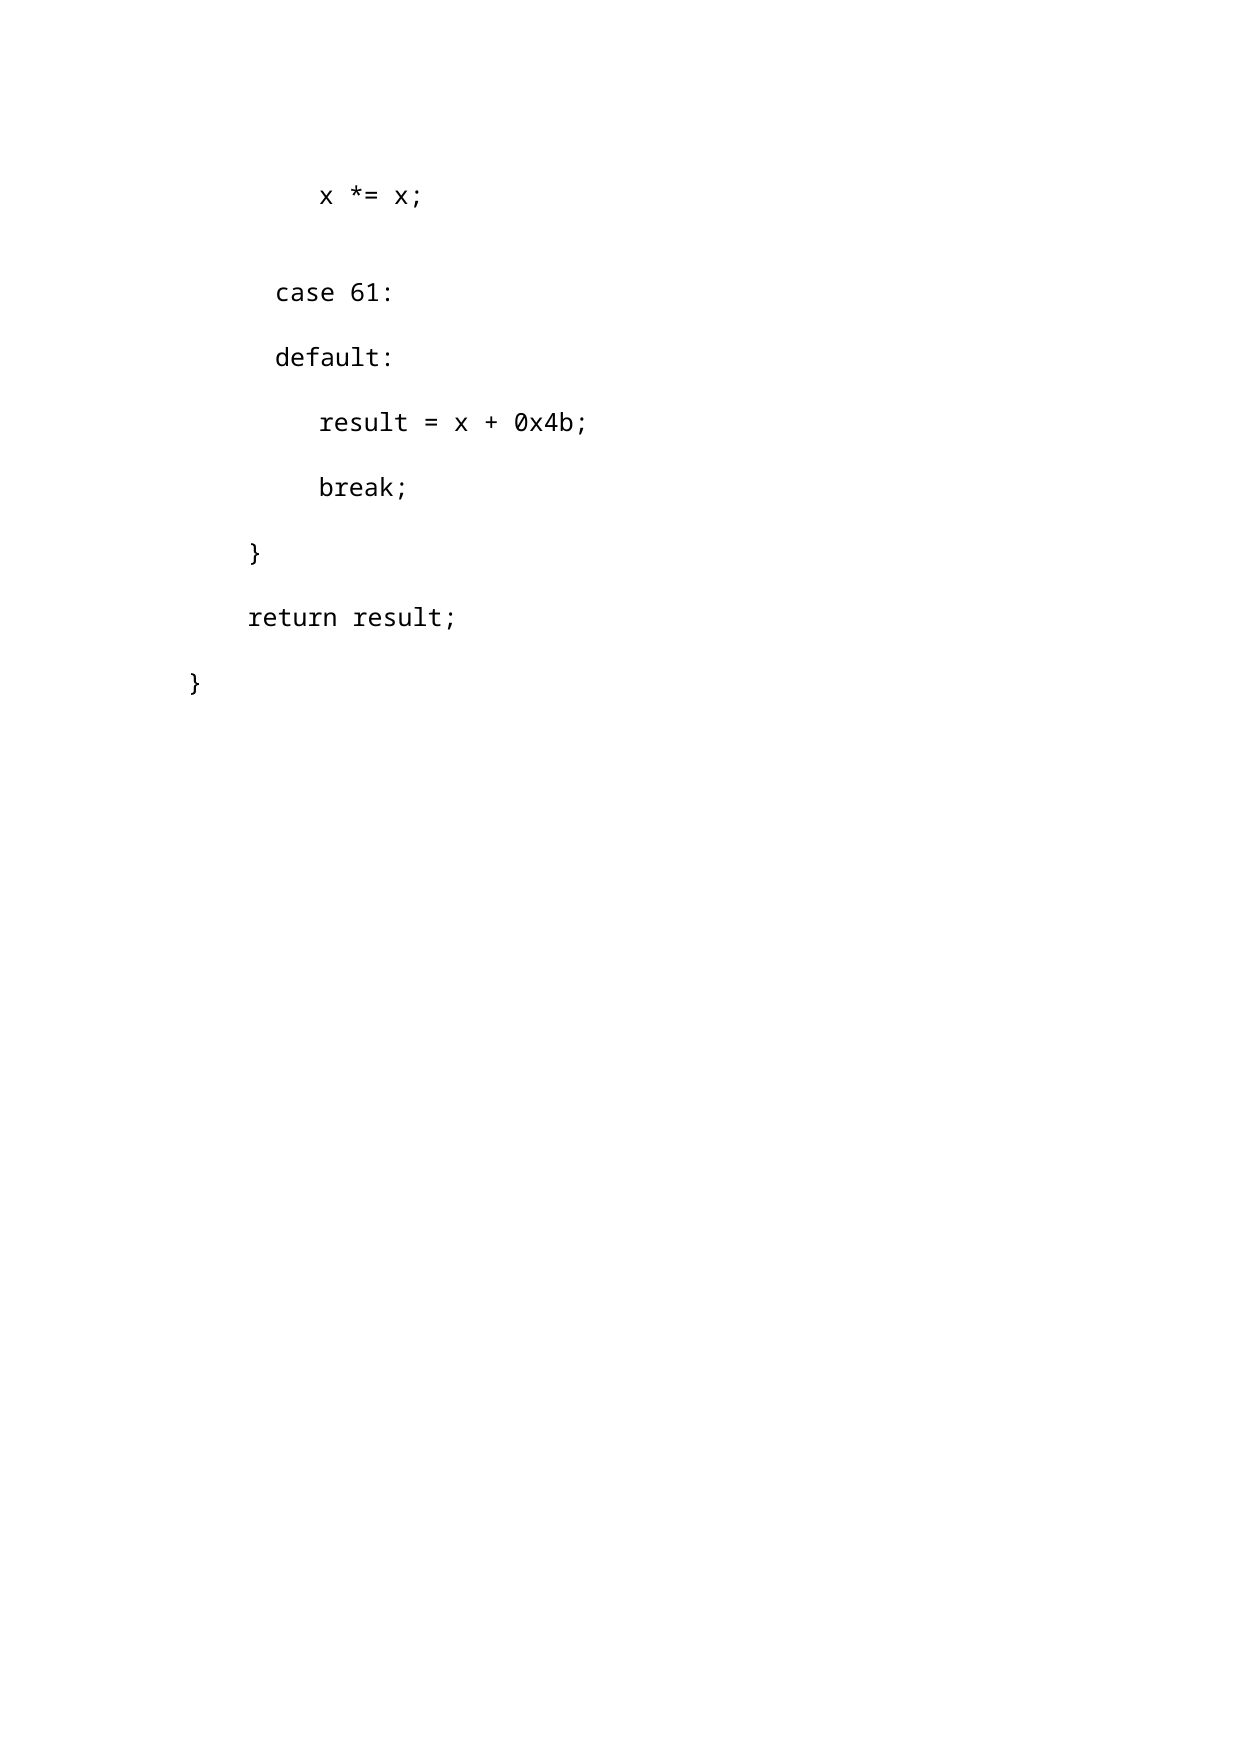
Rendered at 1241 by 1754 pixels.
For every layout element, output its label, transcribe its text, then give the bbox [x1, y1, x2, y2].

text result = x + 0x4b; [187, 389, 1053, 454]
text break; [187, 454, 1053, 519]
text default: [187, 324, 1053, 389]
text x *= x; [187, 162, 1053, 227]
text return result; [187, 584, 1053, 649]
text case 61: [187, 259, 1053, 324]
text } [187, 519, 1053, 584]
text } [187, 649, 1053, 714]
